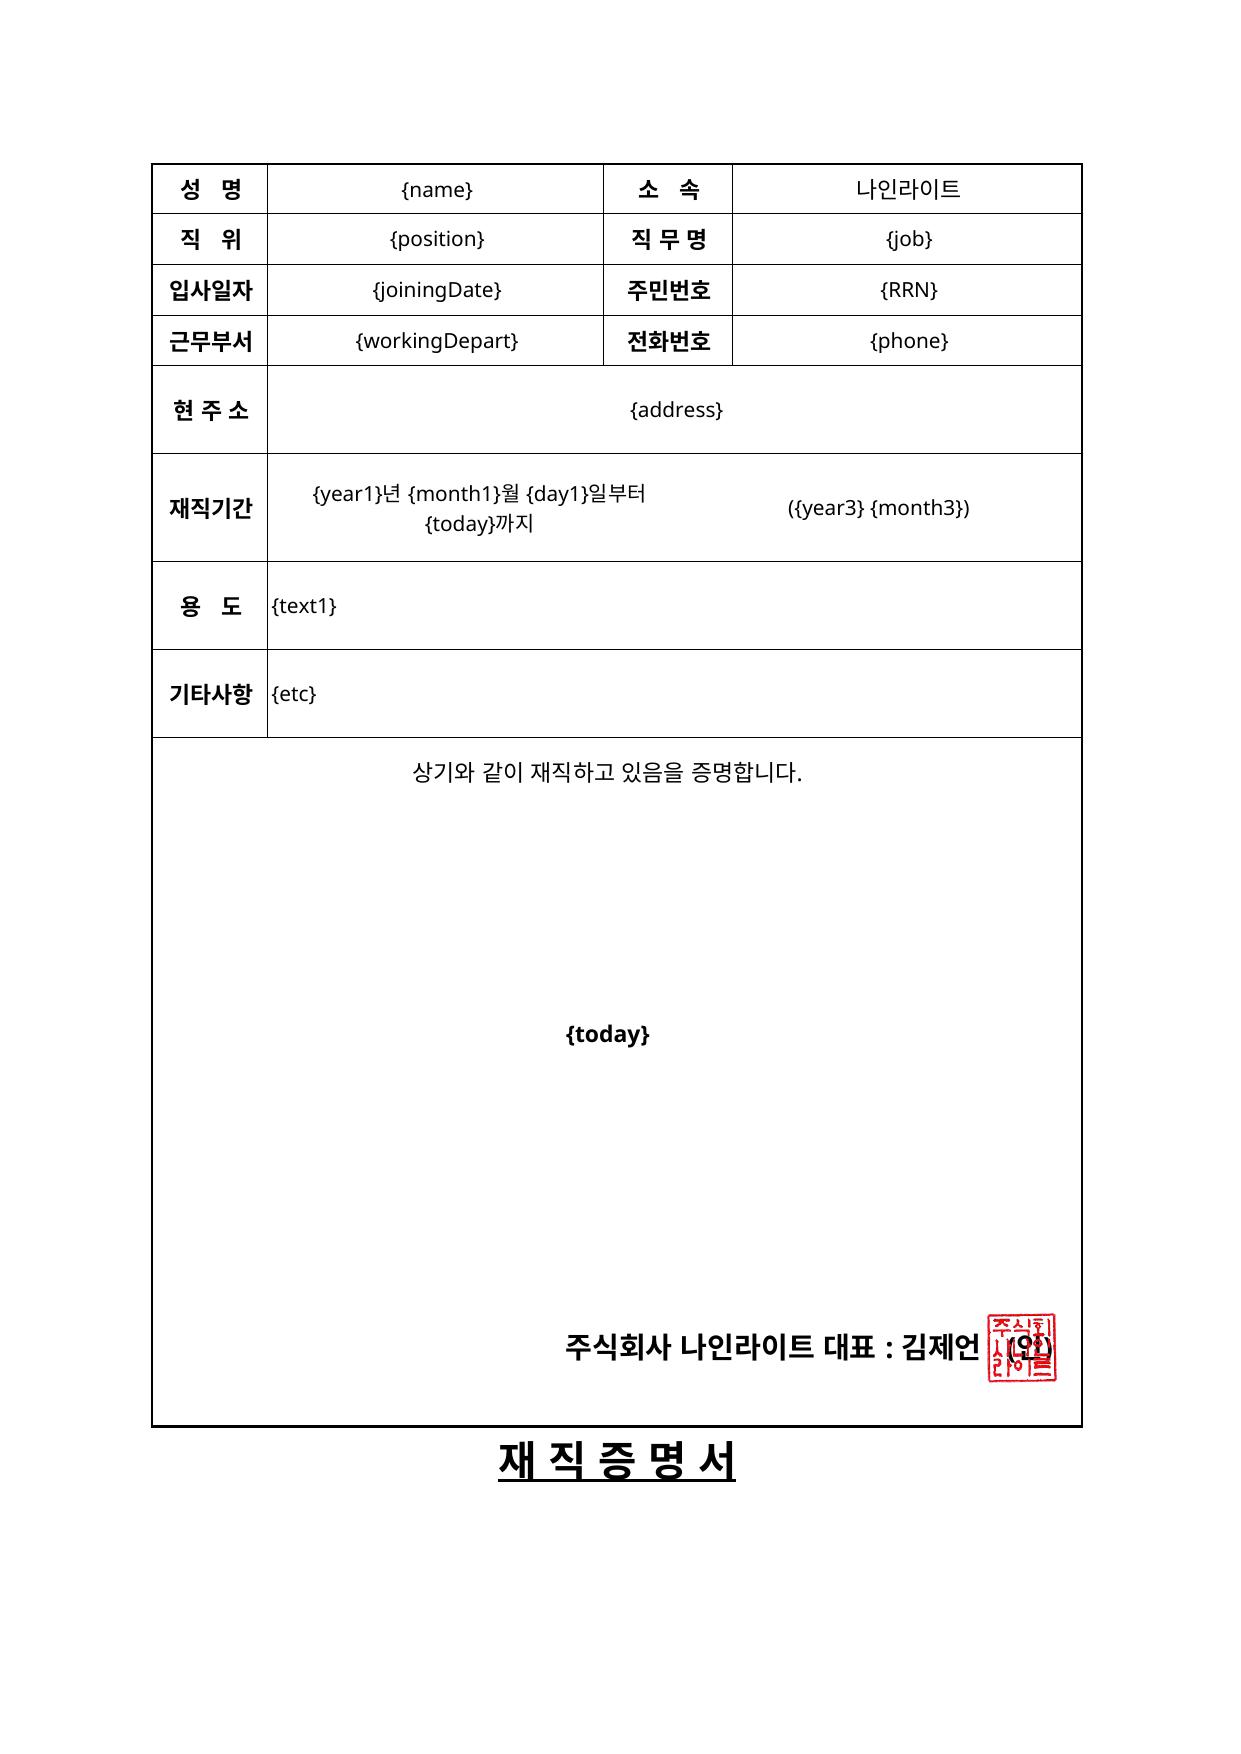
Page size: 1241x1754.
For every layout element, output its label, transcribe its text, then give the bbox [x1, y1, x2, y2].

table_header 재 직 증 명 서 [148, 160, 1086, 1544]
picture [982, 1310, 1064, 1389]
